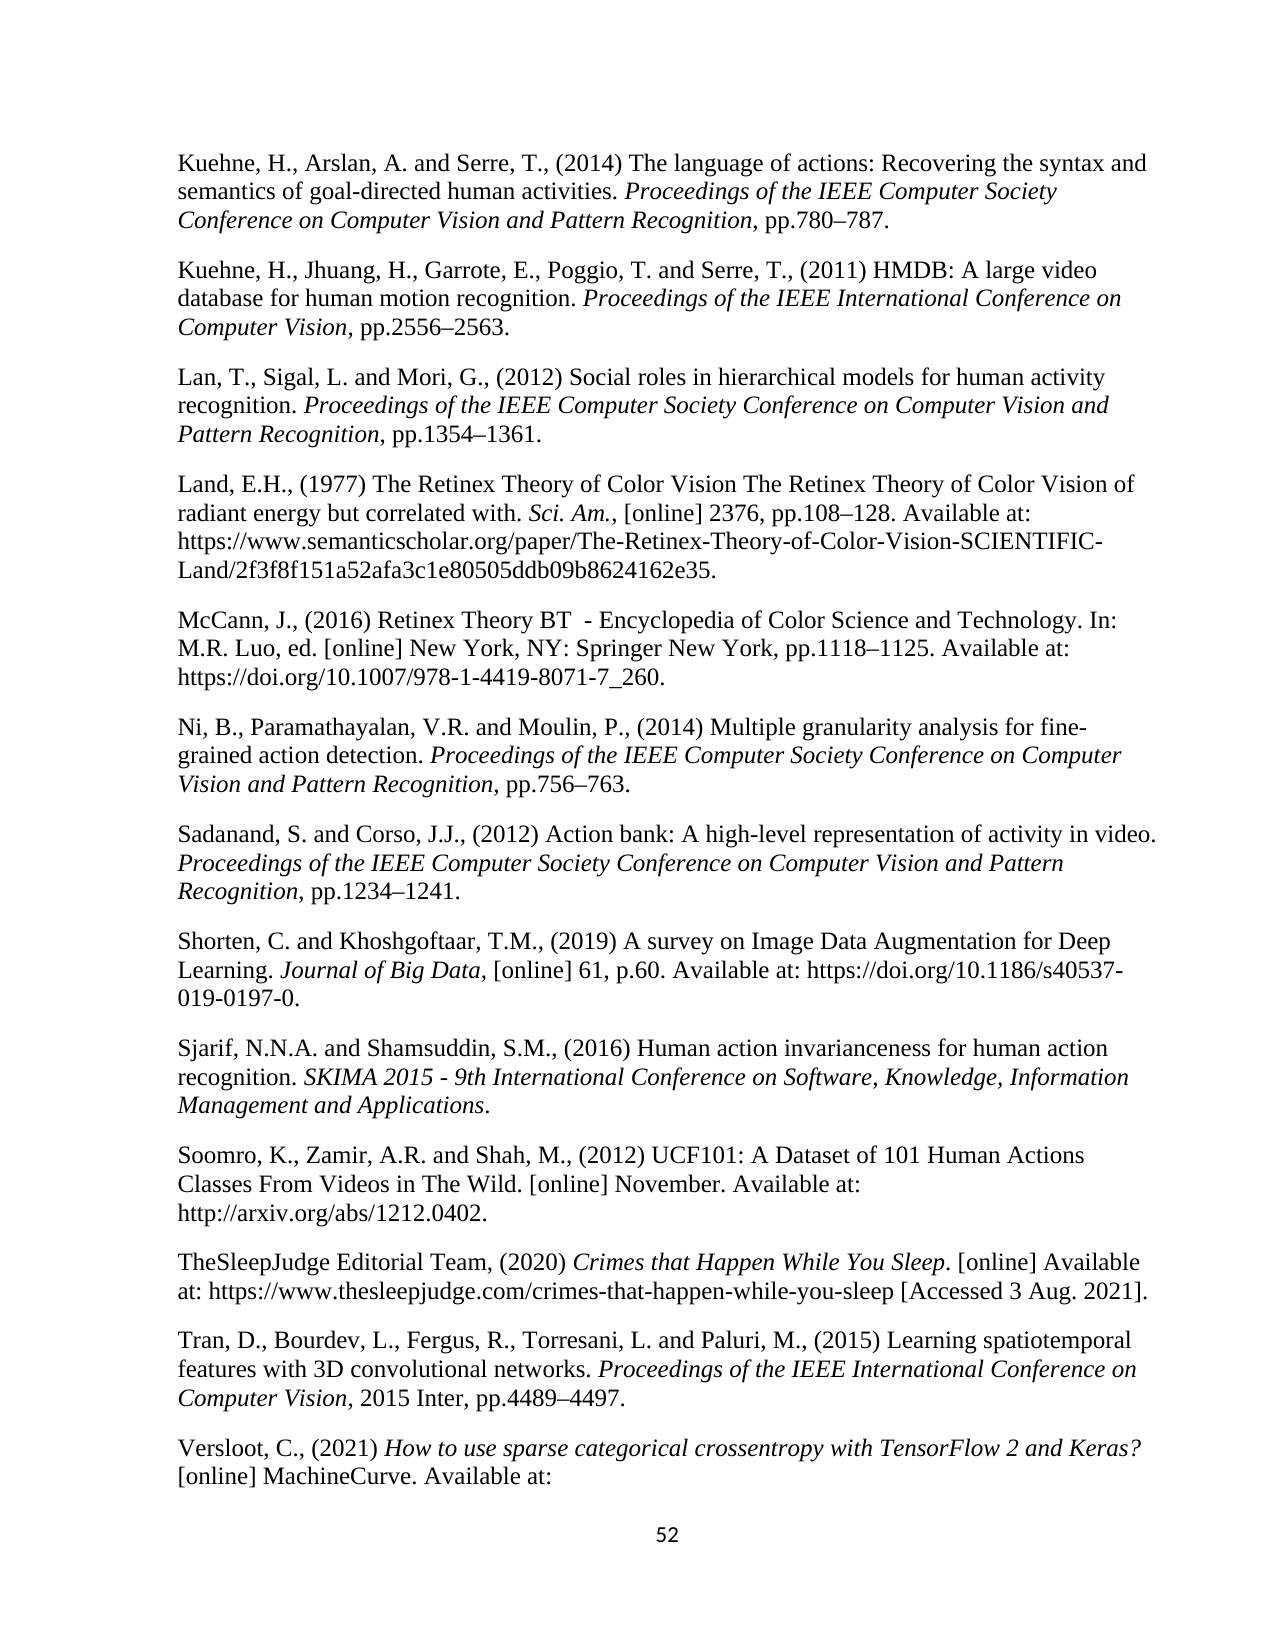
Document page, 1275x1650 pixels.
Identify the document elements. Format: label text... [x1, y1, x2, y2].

text Shorten, C. and Khoshgoftaar, T.M., (2019) A survey on Image Data Augmentation for Deep Learning. Journal of Big Data, [online] 61, p.60. Available at: https://doi.org/10.1186/s40537-019-0197-0. [177, 926, 1157, 1012]
text Ni, B., Paramathayalan, V.R. and Moulin, P., (2014) Multiple granularity analysis for fine-grained action detection. Proceedings of the IEEE Computer Society Conference on Computer Vision and Pattern Recognition, pp.756–763. [177, 712, 1157, 798]
text Soomro, K., Zamir, A.R. and Shah, M., (2012) UCF101: A Dataset of 101 Human Actions Classes From Videos in The Wild. [online] November. Available at: http://arxiv.org/abs/1212.0402. [177, 1140, 1157, 1226]
text Lan, T., Sigal, L. and Mori, G., (2012) Social roles in hierarchical models for human activity recognition. Proceedings of the IEEE Computer Society Conference on Computer Vision and Pattern Recognition, pp.1354–1361. [177, 362, 1157, 448]
text Sadanand, S. and Corso, J.J., (2012) Action bank: A high-level representation of activity in video. Proceedings of the IEEE Computer Society Conference on Computer Vision and Pattern Recognition, pp.1234–1241. [177, 819, 1157, 905]
text McCann, J., (2016) Retinex Theory BT - Encyclopedia of Color Science and Technology. In: M.R. Luo, ed. [online] New York, NY: Springer New York, pp.1118–1125. Available at: https://doi.org/10.1007/978-1-4419-8071-7_260. [177, 605, 1157, 691]
text Land, E.H., (1977) The Retinex Theory of Color Vision The Retinex Theory of Color Vision of radiant energy but correlated with. Sci. Am., [online] 2376, pp.108–128. Available at: https://www.semanticscholar.org/paper/The-Retinex-Theory-of-Color-Vision-SCIENTIFIC-Land/2f3f8f151a52afa3c1e80505ddb09b8624162e35. [177, 469, 1157, 584]
text Kuehne, H., Arslan, A. and Serre, T., (2014) The language of actions: Recovering the syntax and semantics of goal-directed human activities. Proceedings of the IEEE Computer Society Conference on Computer Vision and Pattern Recognition, pp.780–787. [177, 148, 1157, 234]
text TheSleepJudge Editorial Team, (2020) Crimes that Happen While You Sleep. [online] Available at: https://www.thesleepjudge.com/crimes-that-happen-while-you-sleep [Accessed 3 Aug. 2021]. [177, 1247, 1157, 1305]
text Sjarif, N.N.A. and Shamsuddin, S.M., (2016) Human action invarianceness for human action recognition. SKIMA 2015 - 9th International Conference on Software, Knowledge, Information Management and Applications. [177, 1033, 1157, 1119]
text Kuehne, H., Jhuang, H., Garrote, E., Poggio, T. and Serre, T., (2011) HMDB: A large video database for human motion recognition. Proceedings of the IEEE International Conference on Computer Vision, pp.2556–2563. [177, 255, 1157, 341]
